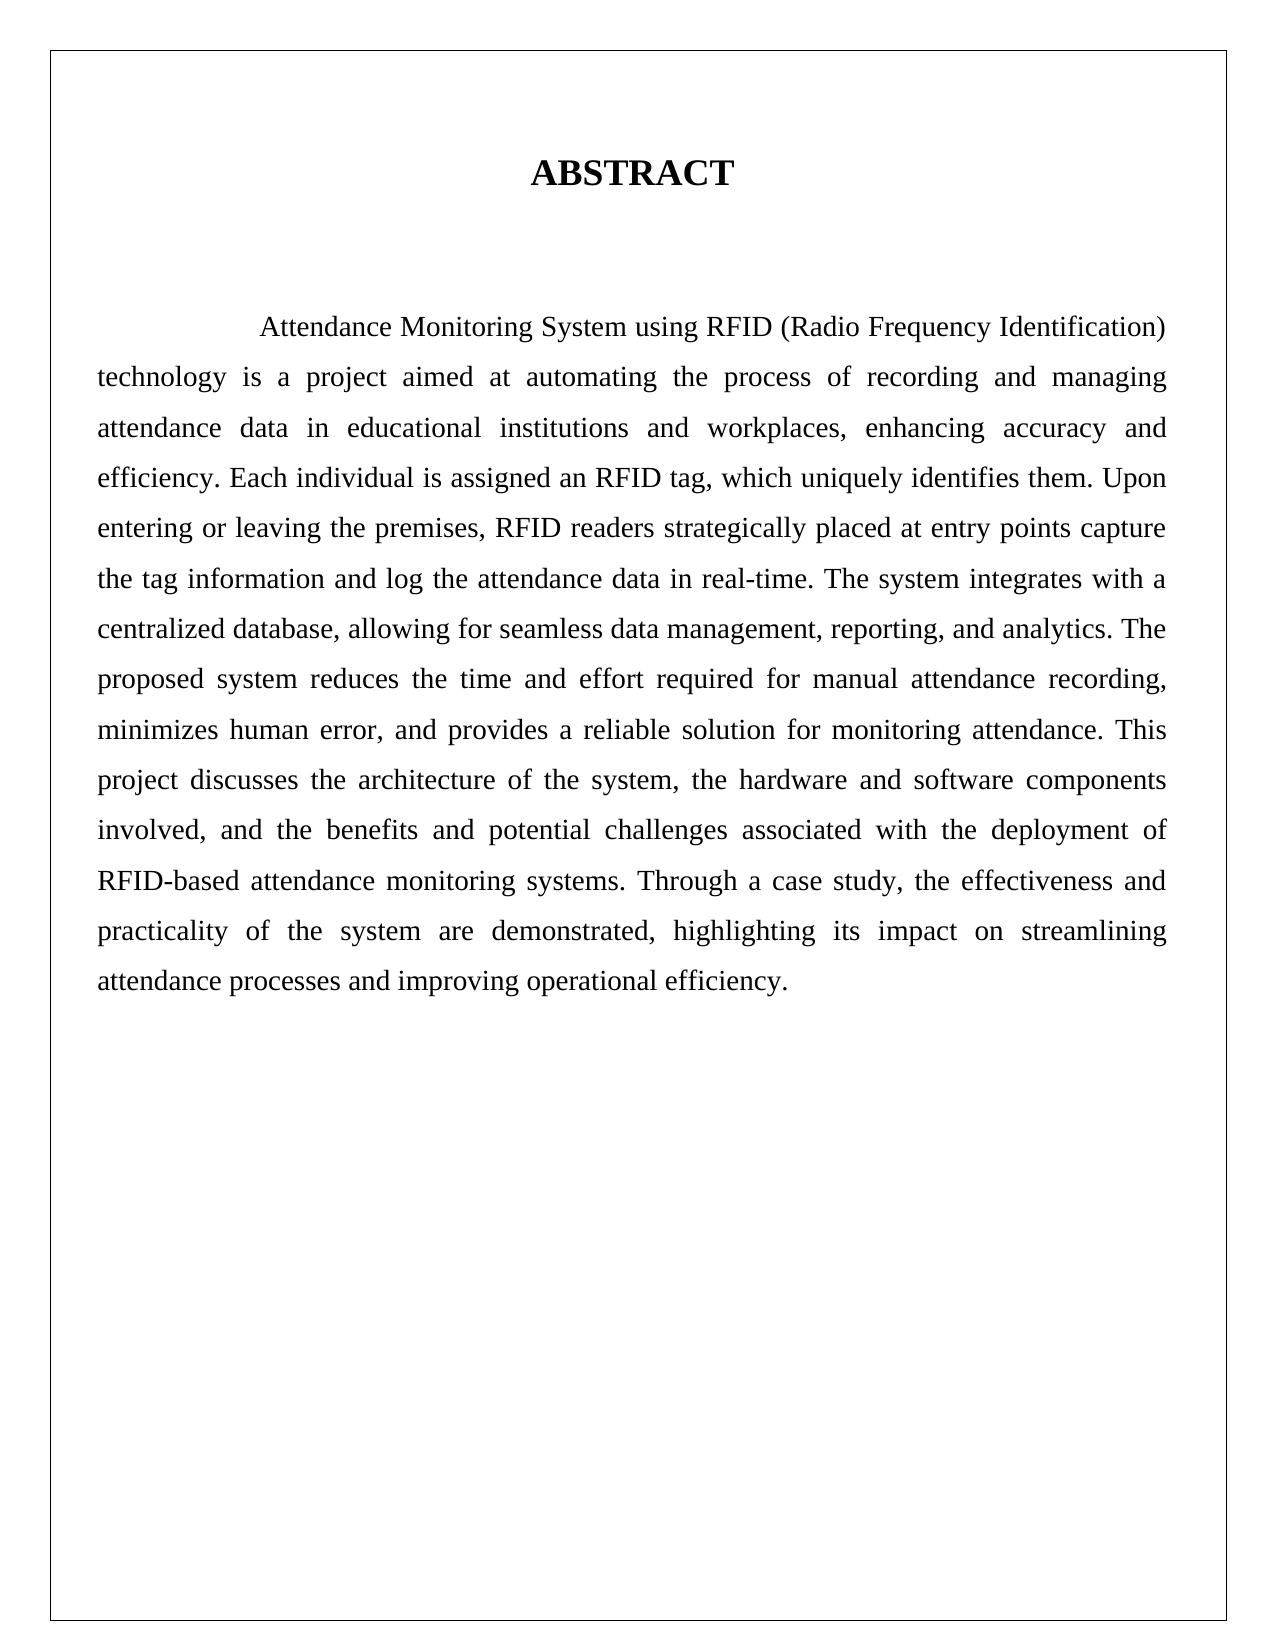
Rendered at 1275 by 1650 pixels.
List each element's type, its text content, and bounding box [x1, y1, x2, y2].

subtitle Attendance Monitoring System using RFID (Radio Frequency Identification) technology is a project aimed at automating the process of recording and managing attendance data in educational institutions and workplaces, enhancing accuracy and efficiency. Each individual is assigned an RFID tag, which uniquely identifies them. Upon entering or leaving the premises, RFID readers strategically placed at entry points capture the tag information and log the attendance data in real-time. The system integrates with a centralized database, allowing for seamless data management, reporting, and analytics. The proposed system reduces the time and effort required for manual attendance recording, minimizes human error, and provides a reliable solution for monitoring attendance. This project discusses the architecture of the system, the hardware and software components involved, and the benefits and potential challenges associated with the deployment of RFID-based attendance monitoring systems. Through a case study, the effectiveness and practicality of the system are demonstrated, highlighting its impact on streamlining attendance processes and improving operational efficiency. [97, 309, 1168, 997]
subtitle ABSTRACT [97, 151, 1168, 194]
